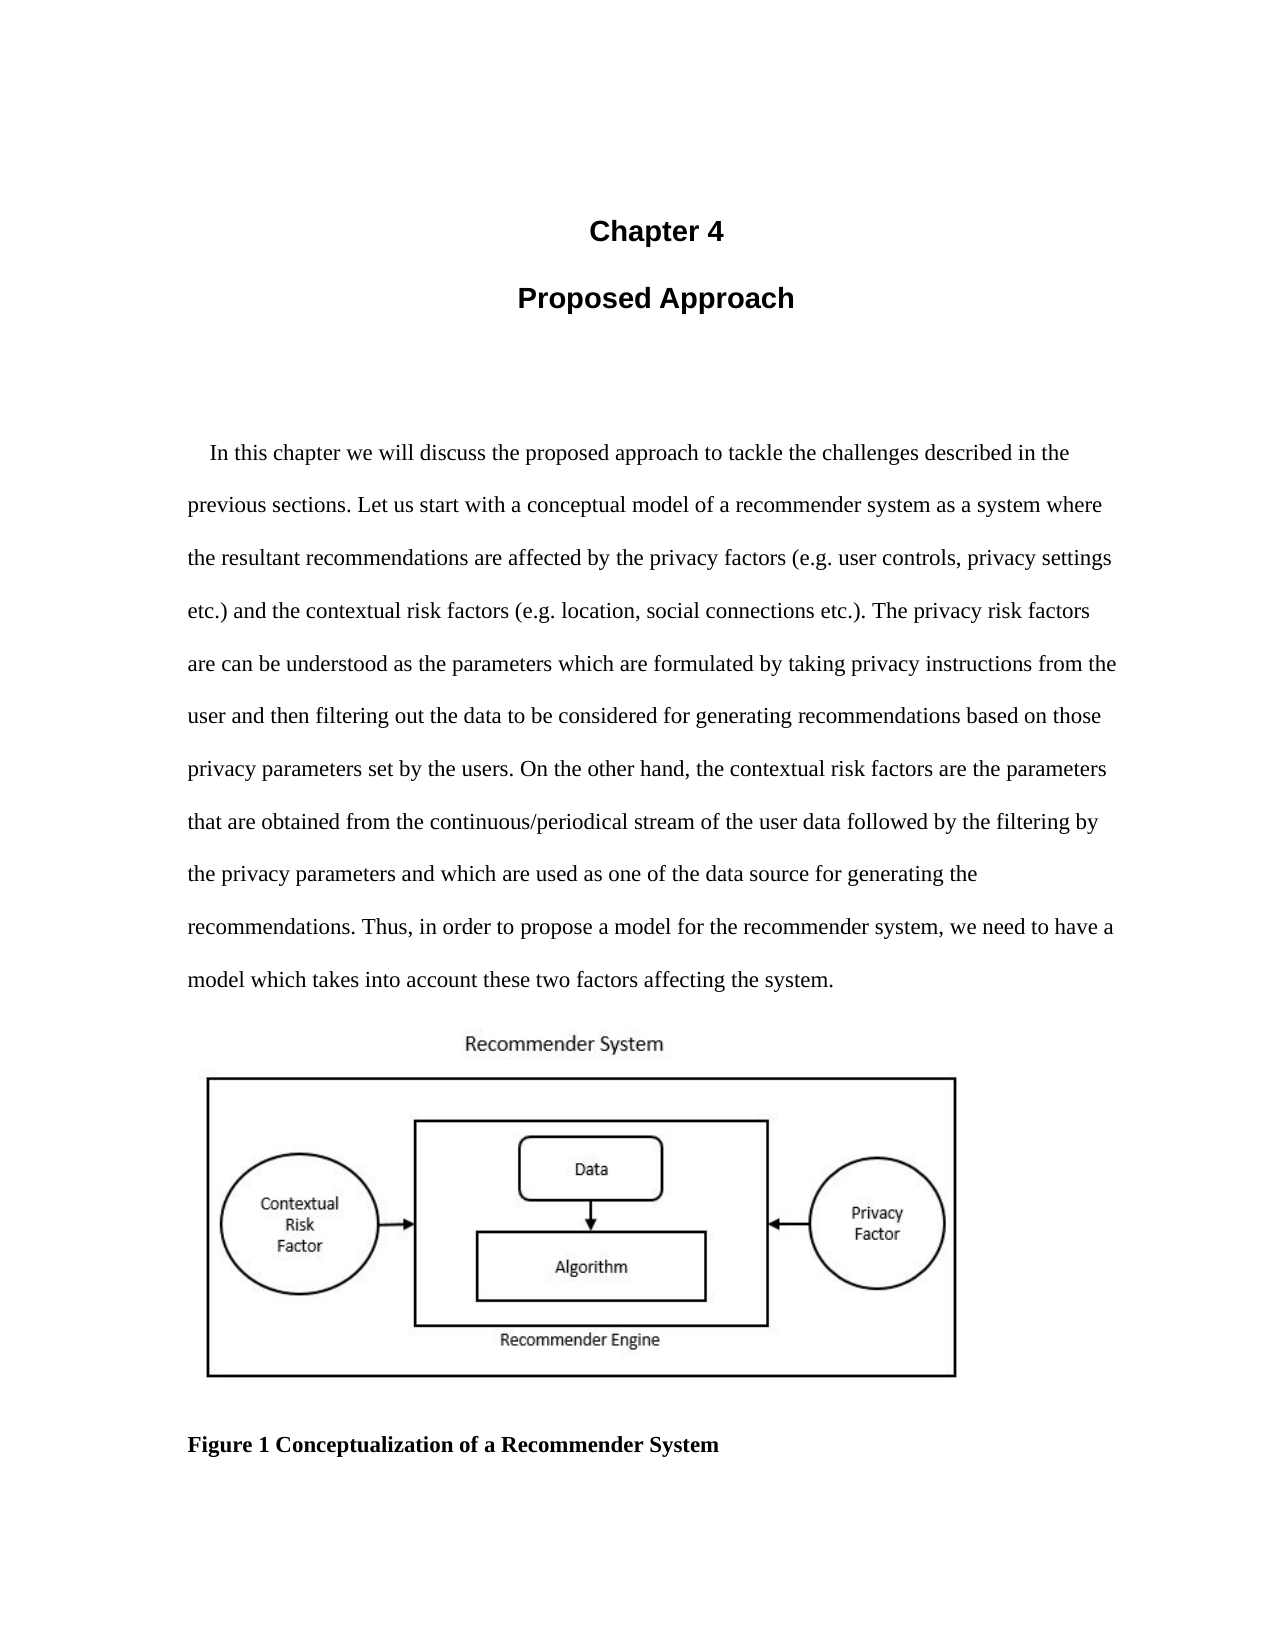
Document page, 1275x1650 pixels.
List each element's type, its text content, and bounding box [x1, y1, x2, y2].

text Figure 1 Conceptualization of a Recommender System [187, 1431, 1125, 1457]
subtitle Proposed Approach [187, 214, 1125, 315]
picture [187, 1018, 971, 1392]
